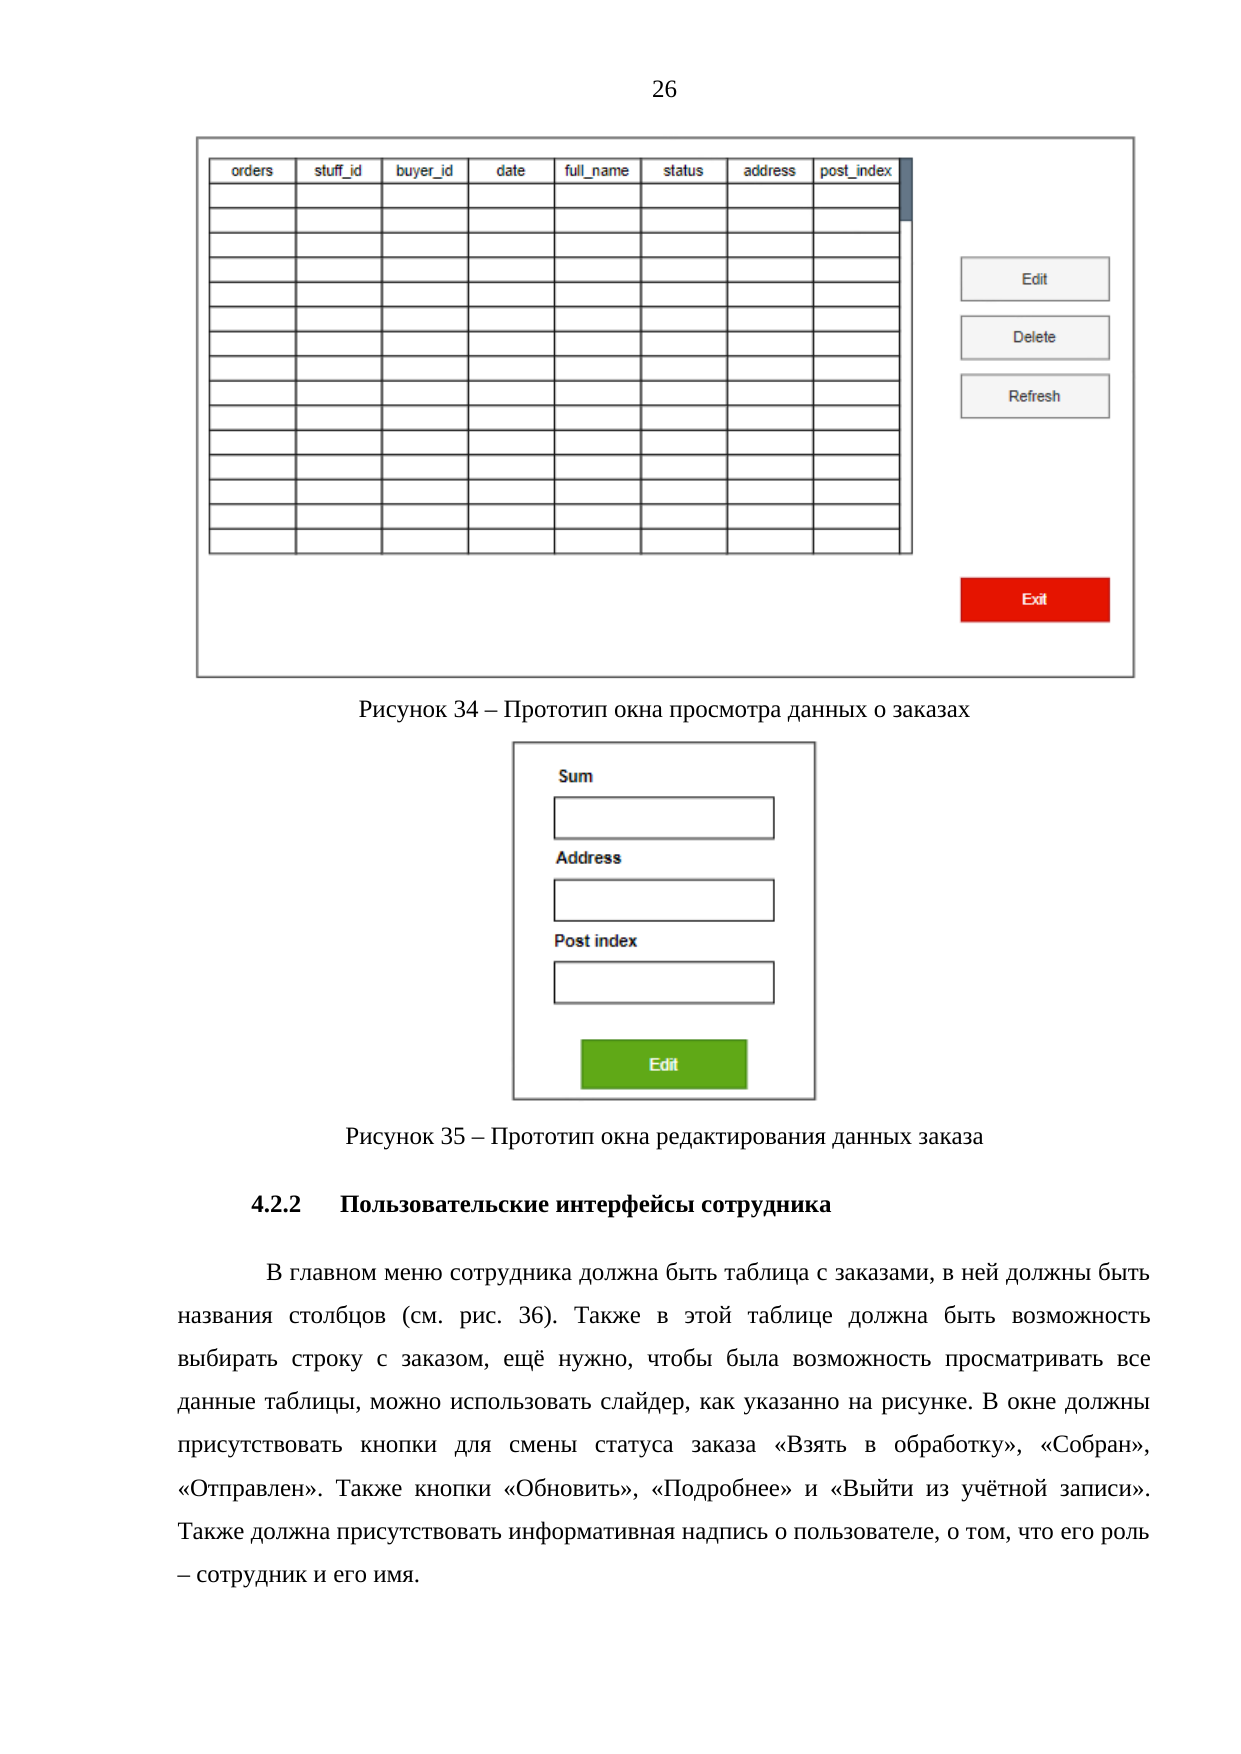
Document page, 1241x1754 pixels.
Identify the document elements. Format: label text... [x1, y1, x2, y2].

picture [507, 737, 822, 1107]
text Рисунок 35 – Прототип окна редактирования данных заказа [177, 1121, 1152, 1149]
picture [192, 131, 1137, 681]
text В главном меню сотрудника должна быть таблица с заказами, в ней должны быть названия столбцов (см. рис. 36). Также в этой таблице должна быть возможность выбирать строку с заказом, ещё нужно, чтобы была возможность просматривать все данные таблицы, можно использовать слайдер, как указанно на рисунке. В окне должны присутствовать кнопки для смены статуса заказа «Взять в обработку», «Собран», «Отправлен». Также кнопки «Обновить», «Подробнее» и «Выйти из учётной записи». Также должна присутствовать информативная надпись о пользователе, о том, что его роль – сотрудник и его имя. [177, 1257, 1152, 1588]
text Рисунок 34 – Прототип окна просмотра данных о заказах [177, 694, 1152, 723]
subtitle Пользовательские интерфейсы сотрудника [251, 1189, 1152, 1218]
